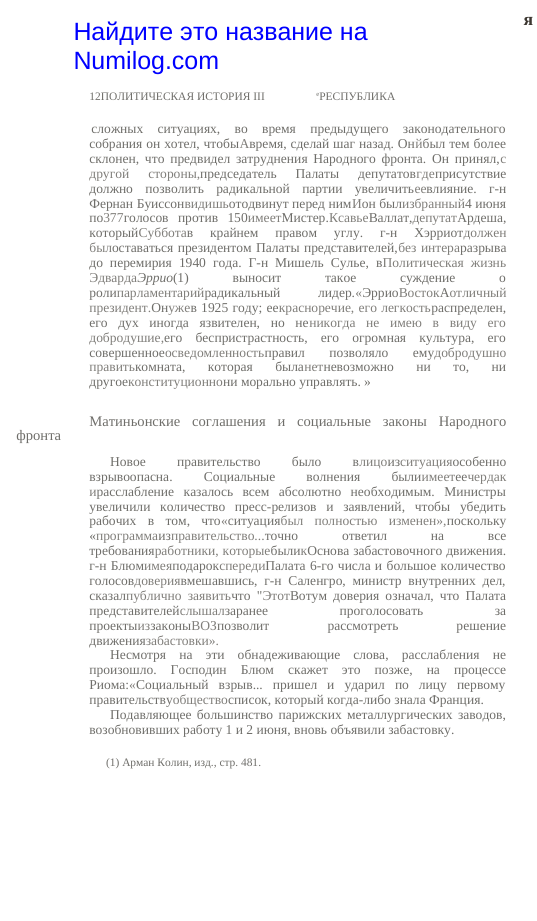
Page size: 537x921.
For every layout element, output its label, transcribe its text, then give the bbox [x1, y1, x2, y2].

text Новое правительство было влицоизситуацияособенно взрывоопасна. Социальные волнения былиимеетеечердак ирасслабление казалось всем абсолютно необходимым. Министры увеличили количество пресс-релизов и заявлений, чтобы убедить рабочих в том, что«ситуациябыл полностью изменен»,поскольку «программаизправительство...точно ответил на все требованияработники, которыебыликОснова забастовочного движения. г-н БлюмимеяподарокспередиПалата 6-го числа и большое количество голосовдовериявмешавшись, г-н Саленгро, министр внутренних дел, сказалпублично заявитьчто "ЭтотВотум доверия означал, что Палата представителейслышалзаранее проголосовать за проектыиззаконыВОЗпозволит рассмотреть решение движениязабастовки». [89, 454, 506, 648]
text 12ПОЛИТИЧЕСКАЯ ИСТОРИЯ III еРЕСПУБЛИКА [16, 90, 506, 103]
text (1) Арман Колин, изд., стр. 481. [16, 756, 506, 769]
text Подавляющее большинство парижских металлургических заводов, возобновивших работу 1 и 2 июня, вновь объявили забастовку. [89, 707, 506, 737]
text Несмотря на эти обнадеживающие слова, расслабления не произошло. Господин Блюм скажет это позже, на процессе Риома:«Социальный взрыв... пришел и ударил по лицу первому правительствуобществосписок, который когда-либо знала Франция. [89, 648, 506, 707]
text Матиньонские соглашения и социальные законы Народного фронта [16, 415, 506, 444]
text сложных ситуациях, во время предыдущего законодательного собрания он хотел, чтобыАвремя, сделай шаг назад. Онйбыл тем более склонен, что предвидел затруднения Народного фронта. Он принял,с другой стороны,председатель Палаты депутатовгдеприсутствие должно позволить радикальной партии увеличитьеевлияние. г-н Фернан Буиссонвидишьотодвинут перед нимИон былизбранный4 июня по377голосов против 150имеетМистер.КсавьеВаллат,депутатАрдеша, которыйСубботав крайнем правом углу. г-н Хэрриотдолжен былоставаться президентом Палаты представителей,без интераразрыва до перемирия 1940 года. Г-н Мишель Сулье, вПолитическая жизнь ЭдвардаЭррио(1) выносит такое суждение о ролипарламентарийрадикальный лидер.«ЭрриоВостокАотличный президент.Онужев 1925 году; еекрасноречие, его легкостьраспределен, его дух иногда язвителен, но неникогда не имею в виду его добродушие,его беспристрастность, его огромная культура, его совершенноеосведомленностьправил позволяло емудобродушно правитькомната, которая быланетневозможно ни то, ни другоеконституционнони морально управлять. » [89, 122, 506, 390]
